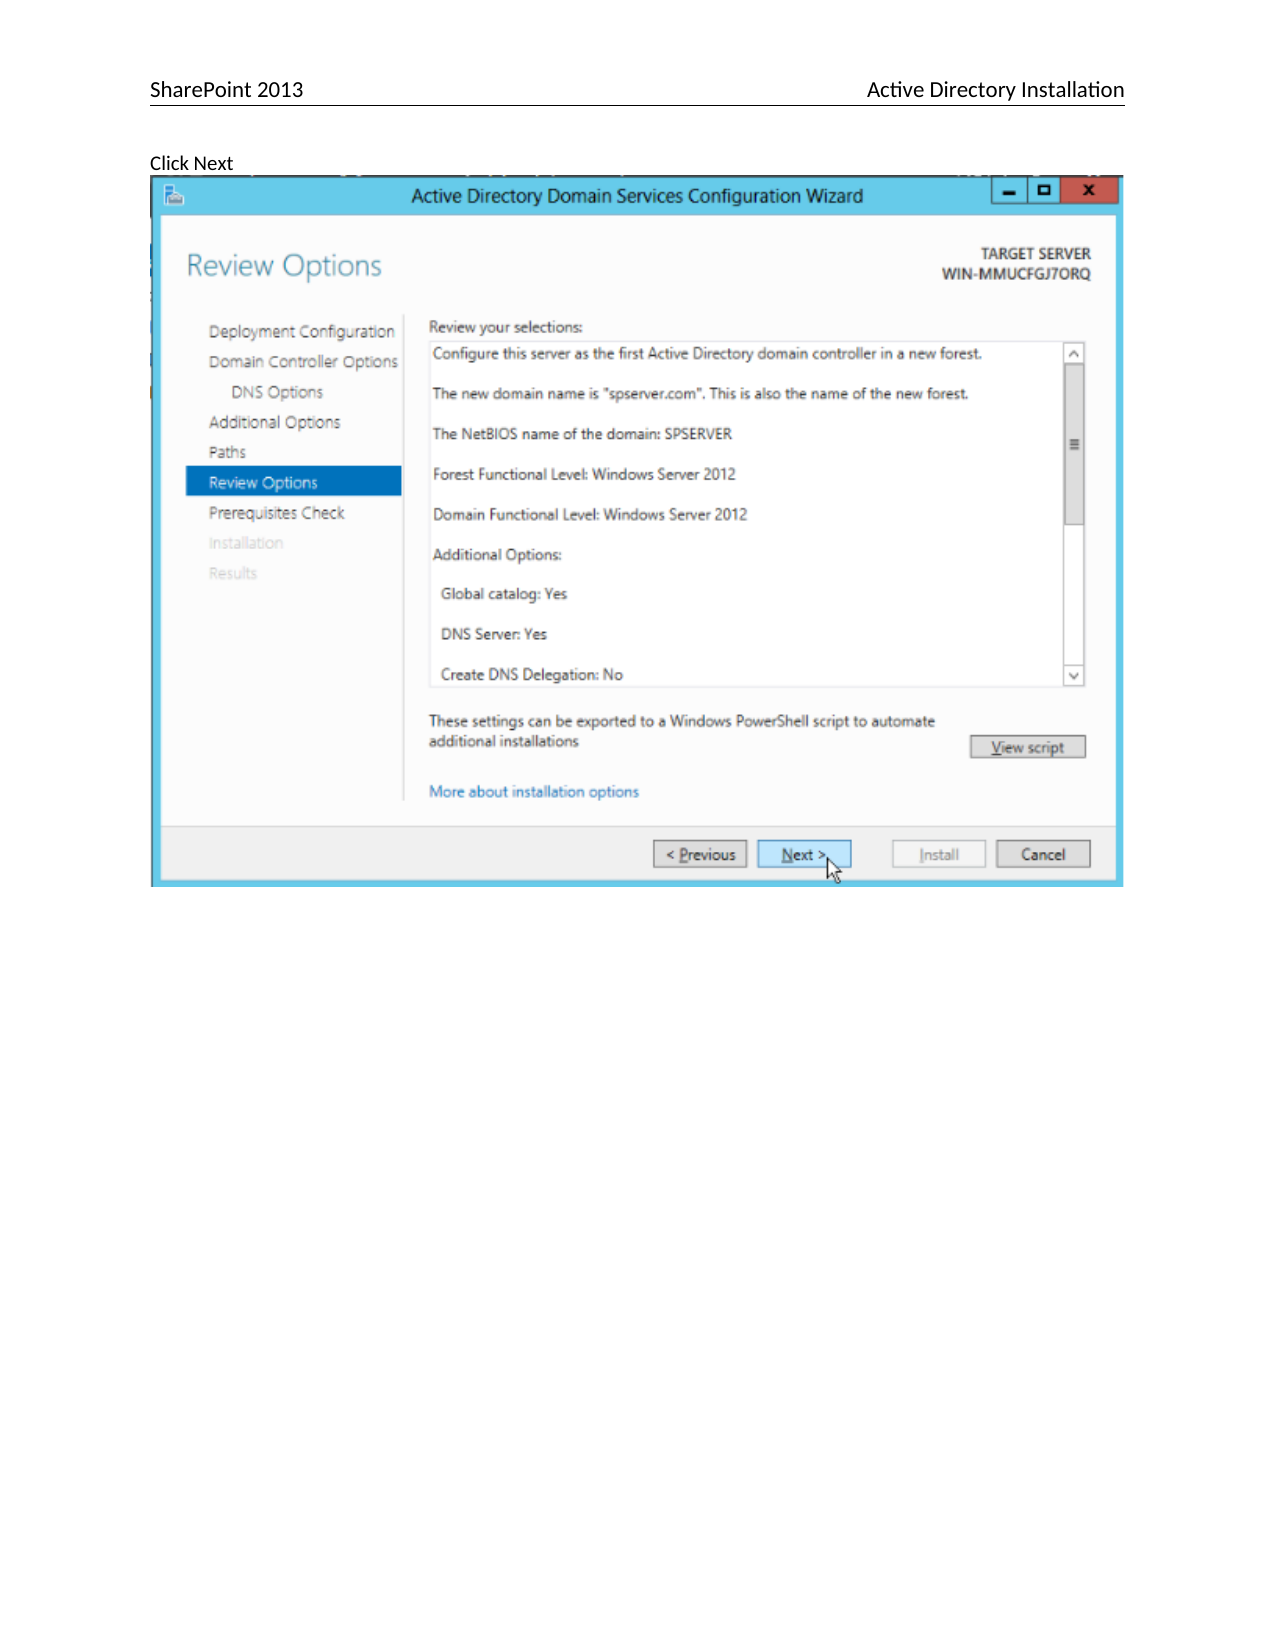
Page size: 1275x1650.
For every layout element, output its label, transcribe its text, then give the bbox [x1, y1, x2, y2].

text Click Next [150, 150, 1125, 175]
picture [150, 175, 1124, 887]
